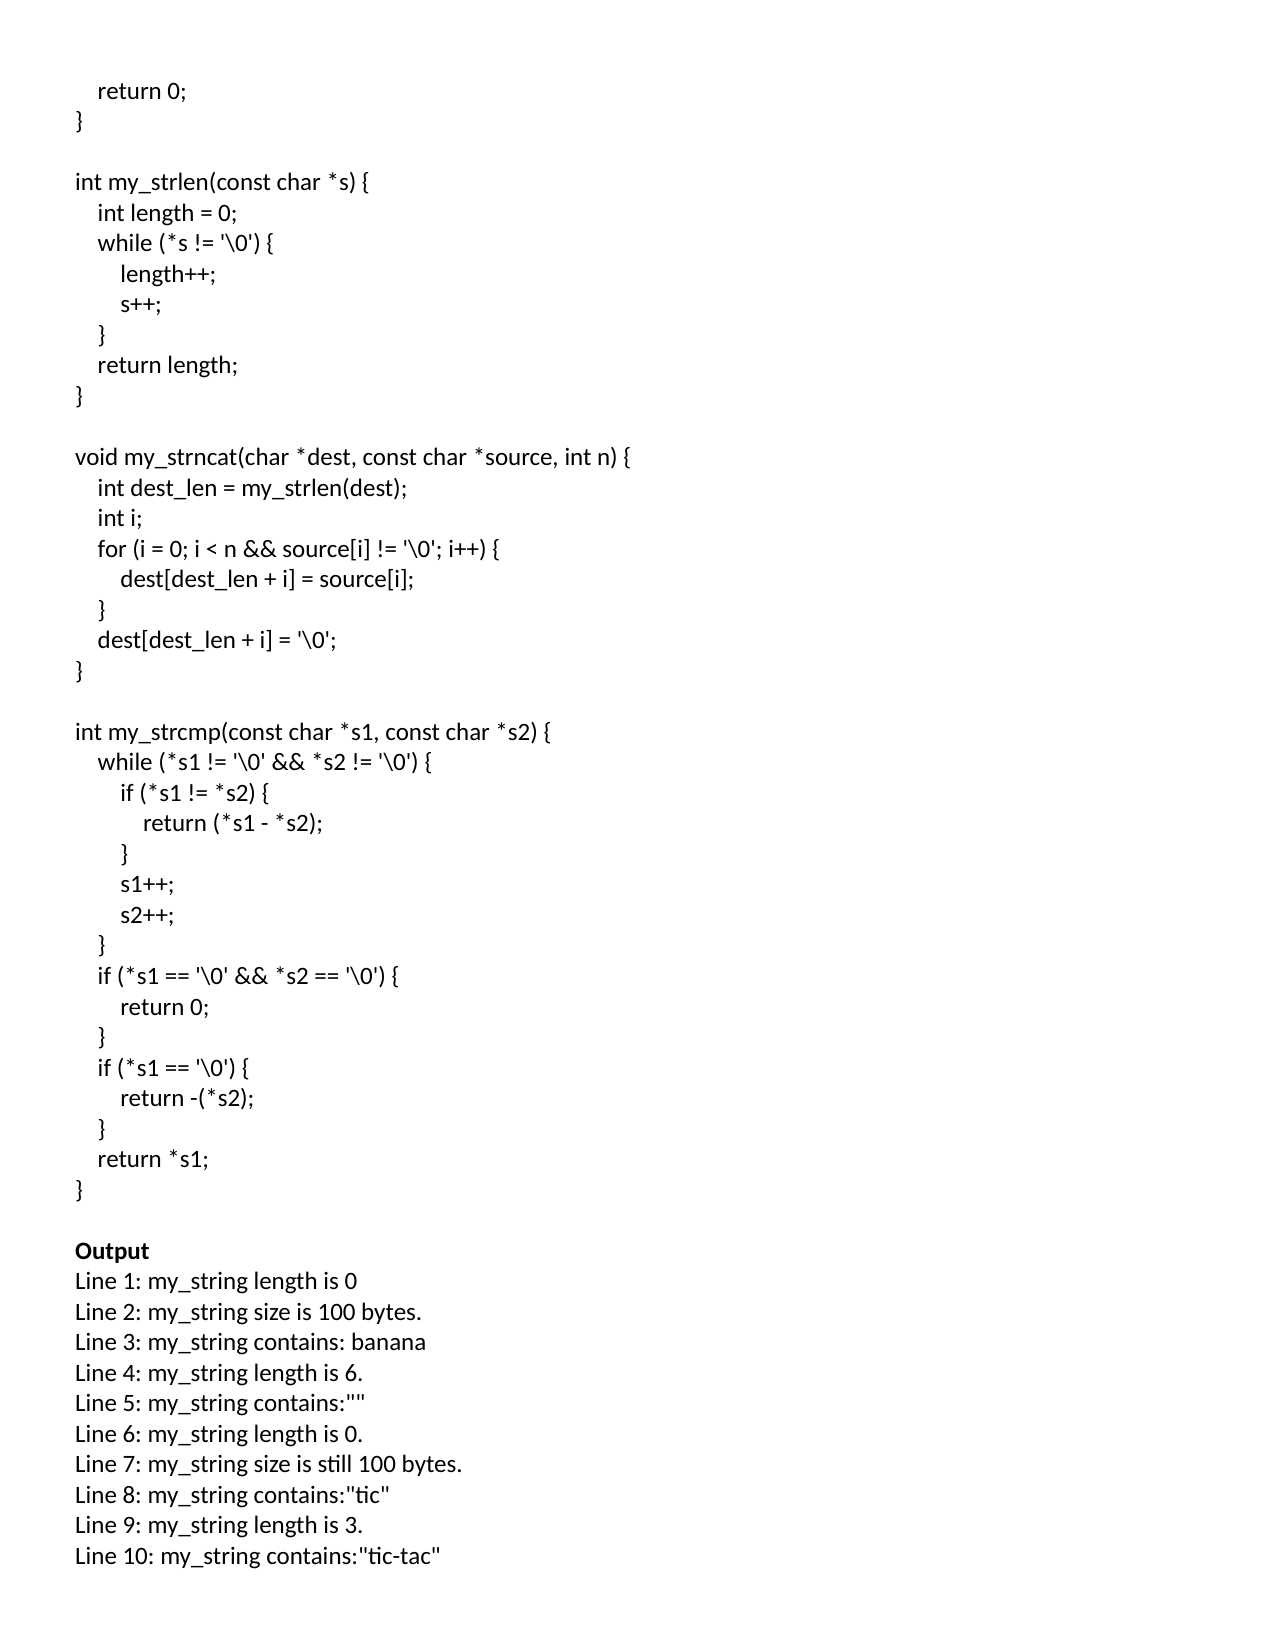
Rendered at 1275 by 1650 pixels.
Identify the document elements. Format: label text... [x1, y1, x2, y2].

text Line 3: my_string contains: banana [75, 1326, 1200, 1357]
text } [75, 319, 1200, 350]
text } [75, 1113, 1200, 1143]
text if (*s1 == '\0' && *s2 == '\0') { [75, 960, 1200, 991]
text Line 10: my_string contains:"tic-tac" [75, 1540, 1200, 1571]
text } [75, 838, 1200, 868]
text Line 9: my_string length is 3. [75, 1509, 1200, 1540]
text Line 4: my_string length is 6. [75, 1357, 1200, 1387]
text if (*s1 == '\0') { [75, 1052, 1200, 1082]
text dest[dest_len + i] = '\0'; [75, 624, 1200, 655]
text } [75, 1021, 1200, 1052]
text for (i = 0; i < n && source[i] != '\0'; i++) { [75, 533, 1200, 563]
text Line 1: my_string length is 0 [75, 1265, 1200, 1296]
text Line 8: my_string contains:"tic" [75, 1479, 1200, 1509]
text } [75, 380, 1200, 411]
text s1++; [75, 868, 1200, 899]
text Output [75, 1235, 1200, 1265]
text Line 2: my_string size is 100 bytes. [75, 1296, 1200, 1326]
text Line 6: my_string length is 0. [75, 1418, 1200, 1448]
text length++; [75, 258, 1200, 289]
text int my_strcmp(const char *s1, const char *s2) { [75, 716, 1200, 746]
text dest[dest_len + i] = source[i]; [75, 563, 1200, 594]
text } [75, 1174, 1200, 1204]
text Line 5: my_string contains:"" [75, 1387, 1200, 1418]
text s++; [75, 289, 1200, 319]
text return (*s1 - *s2); [75, 807, 1200, 838]
text return 0; [75, 75, 1200, 106]
text Line 7: my_string size is still 100 bytes. [75, 1448, 1200, 1479]
text int my_strlen(const char *s) { [75, 167, 1200, 197]
text while (*s != '\0') { [75, 228, 1200, 258]
text s2++; [75, 899, 1200, 929]
text } [75, 655, 1200, 685]
text while (*s1 != '\0' && *s2 != '\0') { [75, 746, 1200, 777]
text return *s1; [75, 1143, 1200, 1174]
text return 0; [75, 991, 1200, 1021]
text int i; [75, 502, 1200, 533]
text return length; [75, 350, 1200, 380]
text } [75, 594, 1200, 624]
text if (*s1 != *s2) { [75, 777, 1200, 807]
text void my_strncat(char *dest, const char *source, int n) { [75, 441, 1200, 472]
text int length = 0; [75, 197, 1200, 228]
text } [75, 106, 1200, 136]
text } [75, 929, 1200, 960]
text int dest_len = my_strlen(dest); [75, 472, 1200, 502]
text return -(*s2); [75, 1082, 1200, 1113]
